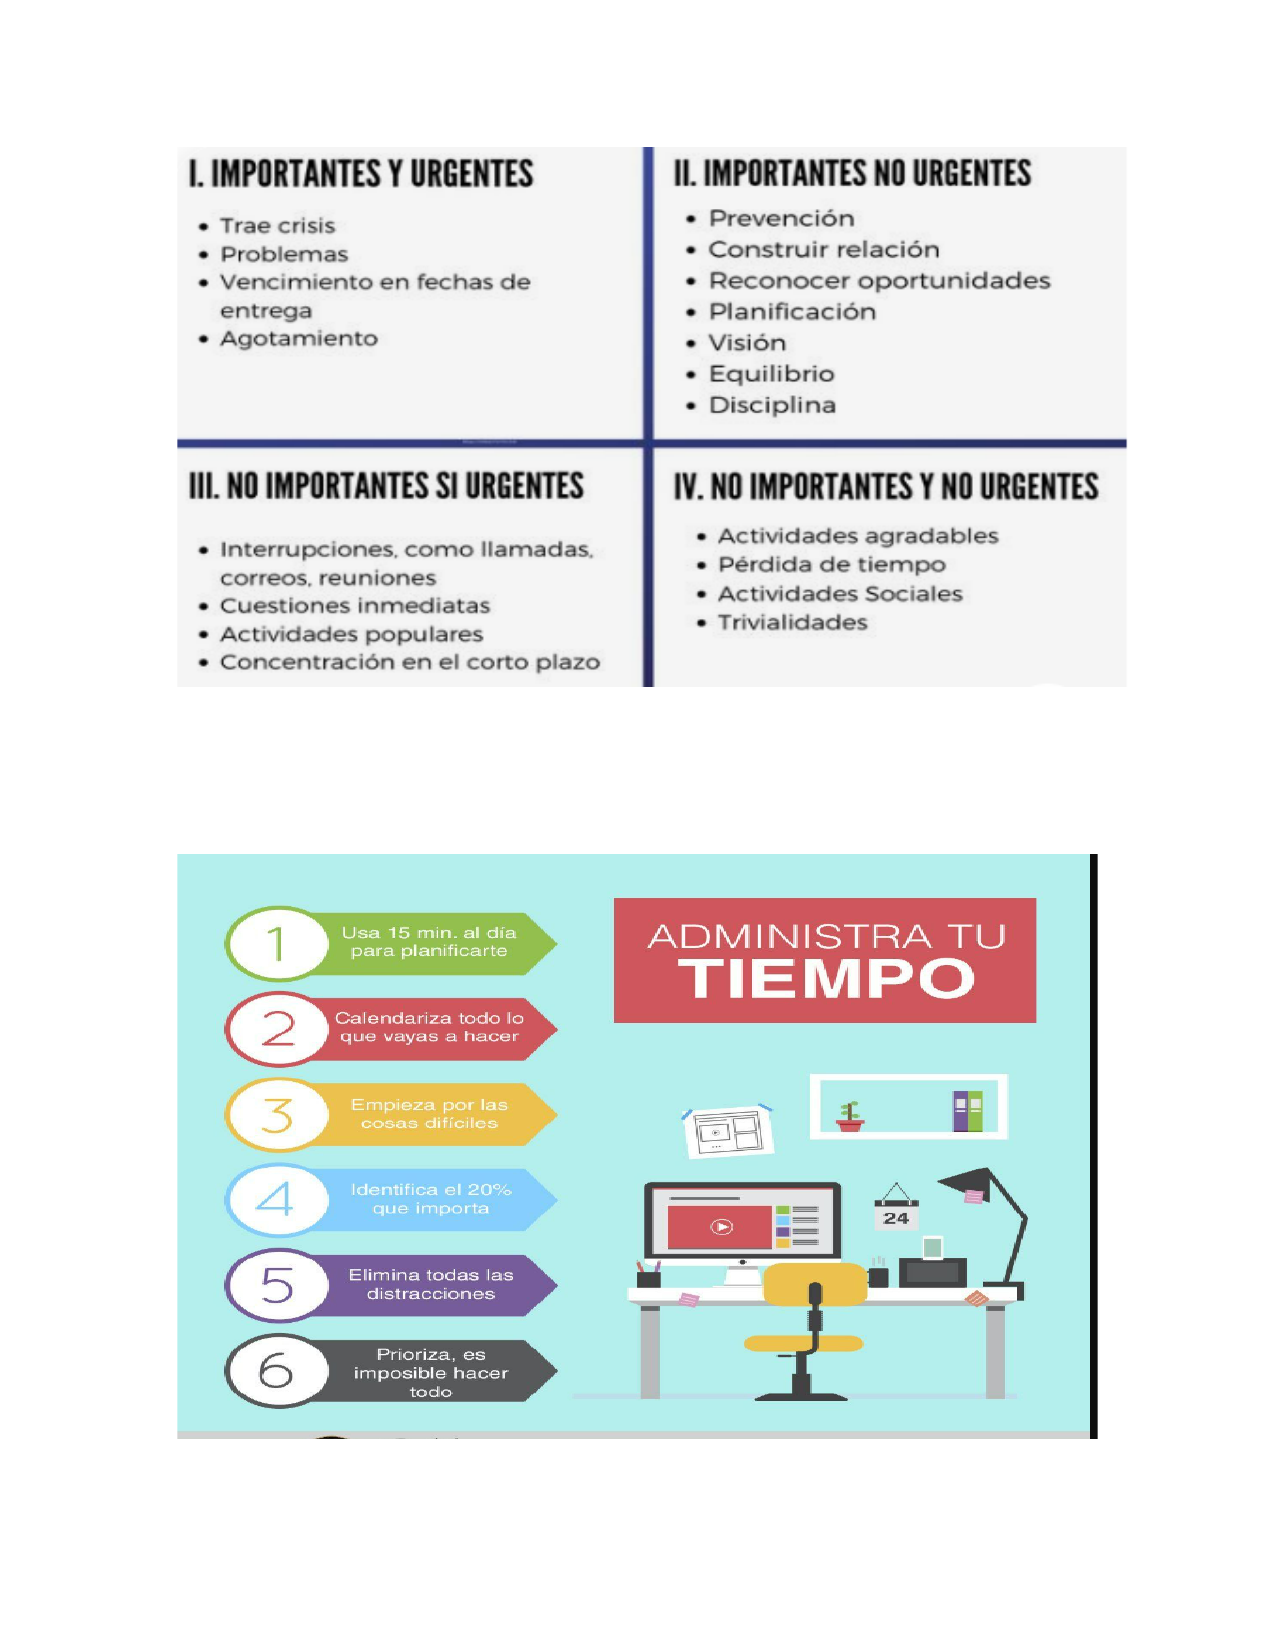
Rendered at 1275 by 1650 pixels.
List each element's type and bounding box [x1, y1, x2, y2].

picture [177, 854, 1098, 1439]
picture [177, 147, 1129, 687]
